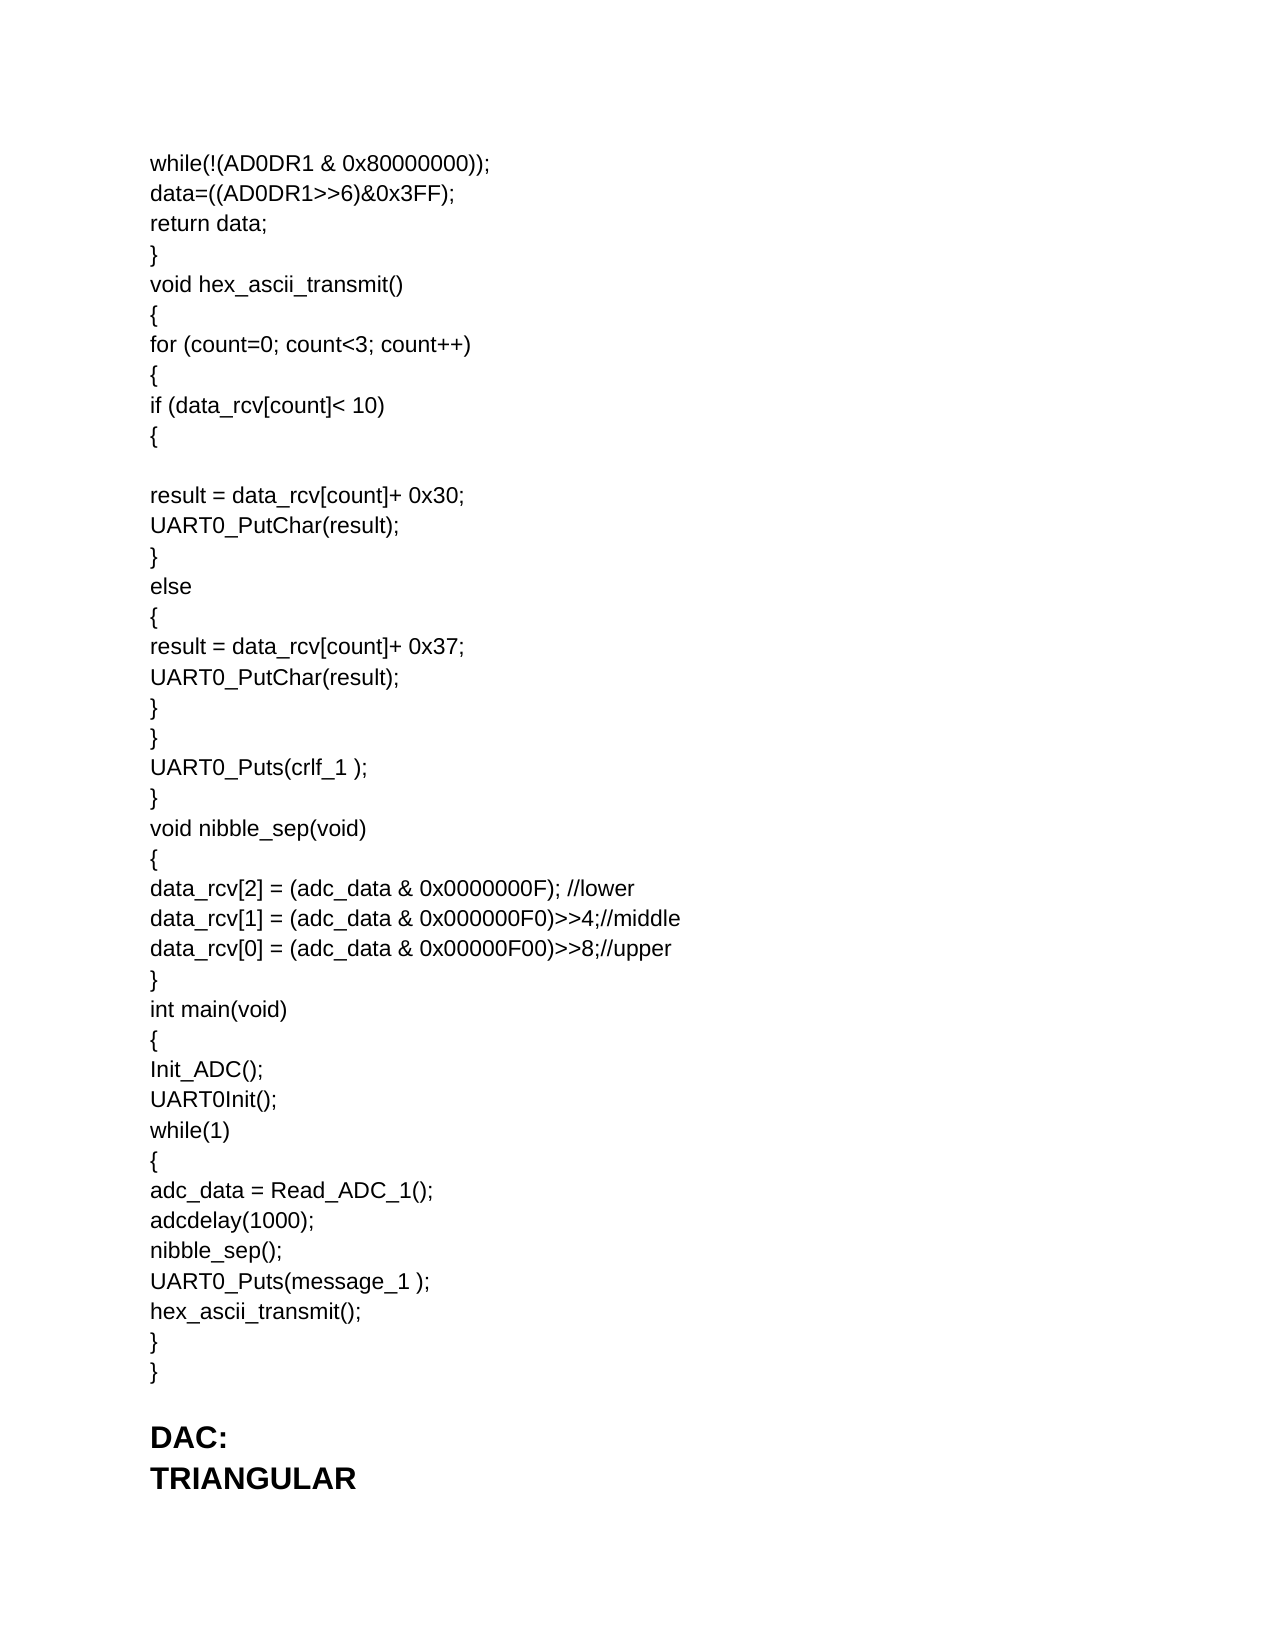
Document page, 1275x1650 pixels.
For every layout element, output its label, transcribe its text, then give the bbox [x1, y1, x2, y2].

text int main(void) [150, 996, 1125, 1022]
text hex_ascii_transmit(); [150, 1298, 1125, 1324]
text adcdelay(1000); [150, 1207, 1125, 1234]
text { [150, 1026, 1125, 1052]
text UART0_PutChar(result); [150, 512, 1125, 539]
text { [150, 422, 1125, 448]
text adc_data = Read_ADC_1(); [150, 1177, 1125, 1203]
text UART0_Puts(message_1 ); [150, 1268, 1125, 1294]
text { [150, 1147, 1125, 1173]
text for (count=0; count<3; count++) [150, 331, 1125, 358]
text UART0_Puts(crlf_1 ); [150, 754, 1125, 781]
text void nibble_sep(void) [150, 814, 1125, 841]
text result = data_rcv[count]+ 0x30; [150, 482, 1125, 509]
text { [150, 301, 1125, 327]
text data_rcv[1] = (adc_data & 0x000000F0)>>4;//middle [150, 905, 1125, 932]
text { [150, 361, 1125, 388]
text while(!(AD0DR1 & 0x80000000)); [150, 150, 1125, 176]
text nibble_sep(); [150, 1237, 1125, 1264]
text } [150, 694, 1125, 720]
text data_rcv[2] = (adc_data & 0x0000000F); //lower [150, 875, 1125, 901]
text data_rcv[0] = (adc_data & 0x00000F00)>>8;//upper [150, 935, 1125, 962]
text UART0Init(); [150, 1086, 1125, 1113]
text { [150, 845, 1125, 871]
text result = data_rcv[count]+ 0x37; [150, 633, 1125, 660]
text data=((AD0DR1>>6)&0x3FF); [150, 180, 1125, 207]
text return data; [150, 210, 1125, 237]
text } [150, 241, 1125, 267]
text } [150, 543, 1125, 569]
text Init_ADC(); [150, 1056, 1125, 1083]
text } [150, 966, 1125, 992]
text } [150, 1328, 1125, 1354]
text UART0_PutChar(result); [150, 663, 1125, 690]
text } [150, 784, 1125, 811]
text } [150, 1358, 1125, 1385]
text if (data_rcv[count]< 10) [150, 392, 1125, 418]
text while(1) [150, 1117, 1125, 1143]
text DAC: TRIANGULAR [150, 1419, 1125, 1496]
text } [150, 724, 1125, 750]
text { [150, 603, 1125, 629]
text else [150, 573, 1125, 599]
text void hex_ascii_transmit() [150, 271, 1125, 297]
